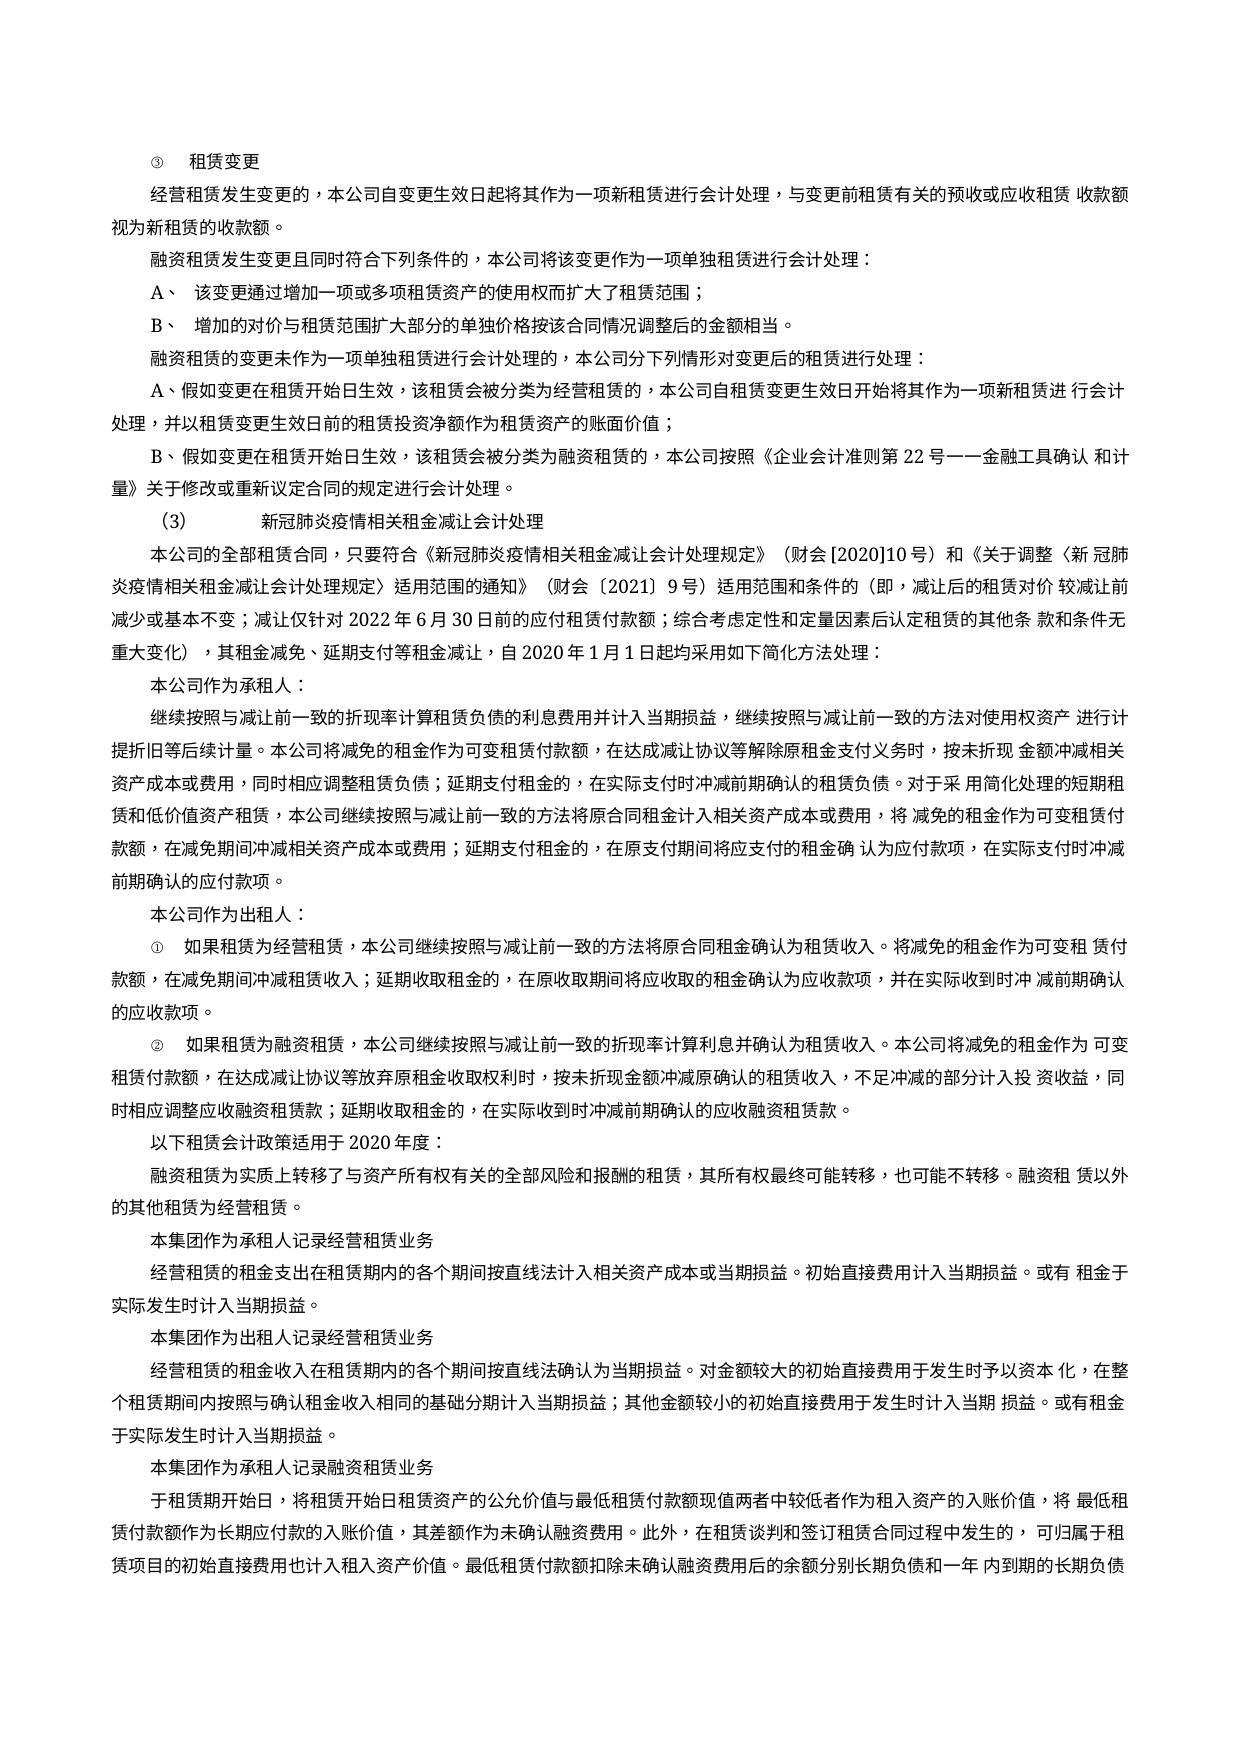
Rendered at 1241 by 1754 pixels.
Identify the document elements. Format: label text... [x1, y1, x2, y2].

list 租赁变更 [111, 143, 1130, 175]
text 融资租赁的变更未作为一项单独租赁进行会计处理的，本公司分下列情形对变更后的租赁进行处理： [111, 339, 1130, 372]
text 本集团作为出租人记录经营租赁业务 [111, 1319, 1130, 1351]
text 本公司作为出租人： [111, 895, 1130, 928]
text 融资租赁发生变更且同时符合下列条件的，本公司将该变更作为一项单独租赁进行会计处理： [111, 241, 1130, 273]
text 本公司的全部租赁合同，只要符合《新冠肺炎疫情相关租金减让会计处理规定》（财会[2020]10号）和《关于调整〈新 冠肺炎疫情相关租金减让会计处理规定〉适用范围的通知》（财会〔2021〕9号）适用范围和条件的（即，减让后的租赁对价 较减让前减少或基本不变；减让仅针对2022年6月30日前的应付租赁付款额；综合考虑定性和定量因素后认定租赁的其他条 款和条件无重大变化），其租金减免、延期支付等租金减让，自2020年1月1日起均采用如下简化方法处理： [111, 535, 1130, 666]
list 如果租赁为融资租赁，本公司继续按照与减让前一致的折现率计算利息并确认为租赁收入。本公司将减免的租金作为 可变租赁付款额，在达成减让协议等放弃原租金收取权利时，按未折现金额冲减原确认的租赁收入，不足冲减的部分计入投 资收益，同时相应调整应收融资租赁款；延期收取租金的，在实际收到时冲减前期确认的应收融资租赁款。 [111, 1026, 1130, 1124]
text A、 假如变更在租赁开始日生效，该租赁会被分类为经营租赁的，本公司自租赁变更生效日开始将其作为一项新租赁进 行会计处理，并以租赁变更生效日前的租赁投资净额作为租赁资产的账面价值； [111, 372, 1130, 437]
text 经营租赁的租金收入在租赁期内的各个期间按直线法确认为当期损益。对金额较大的初始直接费用于发生时予以资本 化，在整个租赁期间内按照与确认租金收入相同的基础分期计入当期损益；其他金额较小的初始直接费用于发生时计入当期 损益。或有租金于实际发生时计入当期损益。 [111, 1351, 1130, 1449]
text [111, 1481, 1130, 1579]
list 如果租赁为经营租赁，本公司继续按照与减让前一致的方法将原合同租金确认为租赁收入。将减免的租金作为可变租 赁付款额，在减免期间冲减租赁收入；延期收取租金的，在原收取期间将应收取的租金确认为应收款项，并在实际收到时冲 减前期确认的应收款项。 [111, 928, 1130, 1026]
text B、 增加的对价与租赁范围扩大部分的单独价格按该合同情况调整后的金额相当。 [111, 306, 1130, 339]
text 以下租赁会计政策适用于2020年度： [111, 1124, 1130, 1156]
text 本集团作为承租人记录经营租赁业务 [111, 1221, 1130, 1254]
text （3） 新冠肺炎疫情相关租金减让会计处理 [111, 502, 1130, 535]
text 融资租赁为实质上转移了与资产所有权有关的全部风险和报酬的租赁，其所有权最终可能转移，也可能不转移。融资租 赁以外的其他租赁为经营租赁。 [111, 1156, 1130, 1221]
text A、 该变更通过增加一项或多项租赁资产的使用权而扩大了租赁范围； [111, 273, 1130, 306]
text 本公司作为承租人： [111, 666, 1130, 699]
text 本集团作为承租人记录融资租赁业务 [111, 1449, 1130, 1481]
text 经营租赁发生变更的，本公司自变更生效日起将其作为一项新租赁进行会计处理，与变更前租赁有关的预收或应收租赁 收款额视为新租赁的收款额。 [111, 175, 1130, 241]
text B、 假如变更在租赁开始日生效，该租赁会被分类为融资租赁的，本公司按照《企业会计准则第22号一一金融工具确认 和计量》关于修改或重新议定合同的规定进行会计处理。 [111, 437, 1130, 502]
text 经营租赁的租金支出在租赁期内的各个期间按直线法计入相关资产成本或当期损益。初始直接费用计入当期损益。或有 租金于实际发生时计入当期损益。 [111, 1254, 1130, 1319]
text 继续按照与减让前一致的折现率计算租赁负债的利息费用并计入当期损益，继续按照与减让前一致的方法对使用权资产 进行计提折旧等后续计量。本公司将减免的租金作为可变租赁付款额，在达成减让协议等解除原租金支付义务时，按未折现 金额冲减相关资产成本或费用，同时相应调整租赁负债；延期支付租金的，在实际支付时冲减前期确认的租赁负债。对于采 用简化处理的短期租赁和低价值资产租赁，本公司继续按照与减让前一致的方法将原合同租金计入相关资产成本或费用，将 减免的租金作为可变租赁付款额，在减免期间冲减相关资产成本或费用；延期支付租金的，在原支付期间将应支付的租金确 认为应付款项，在实际支付时冲减前期确认的应付款项。 [111, 699, 1130, 895]
